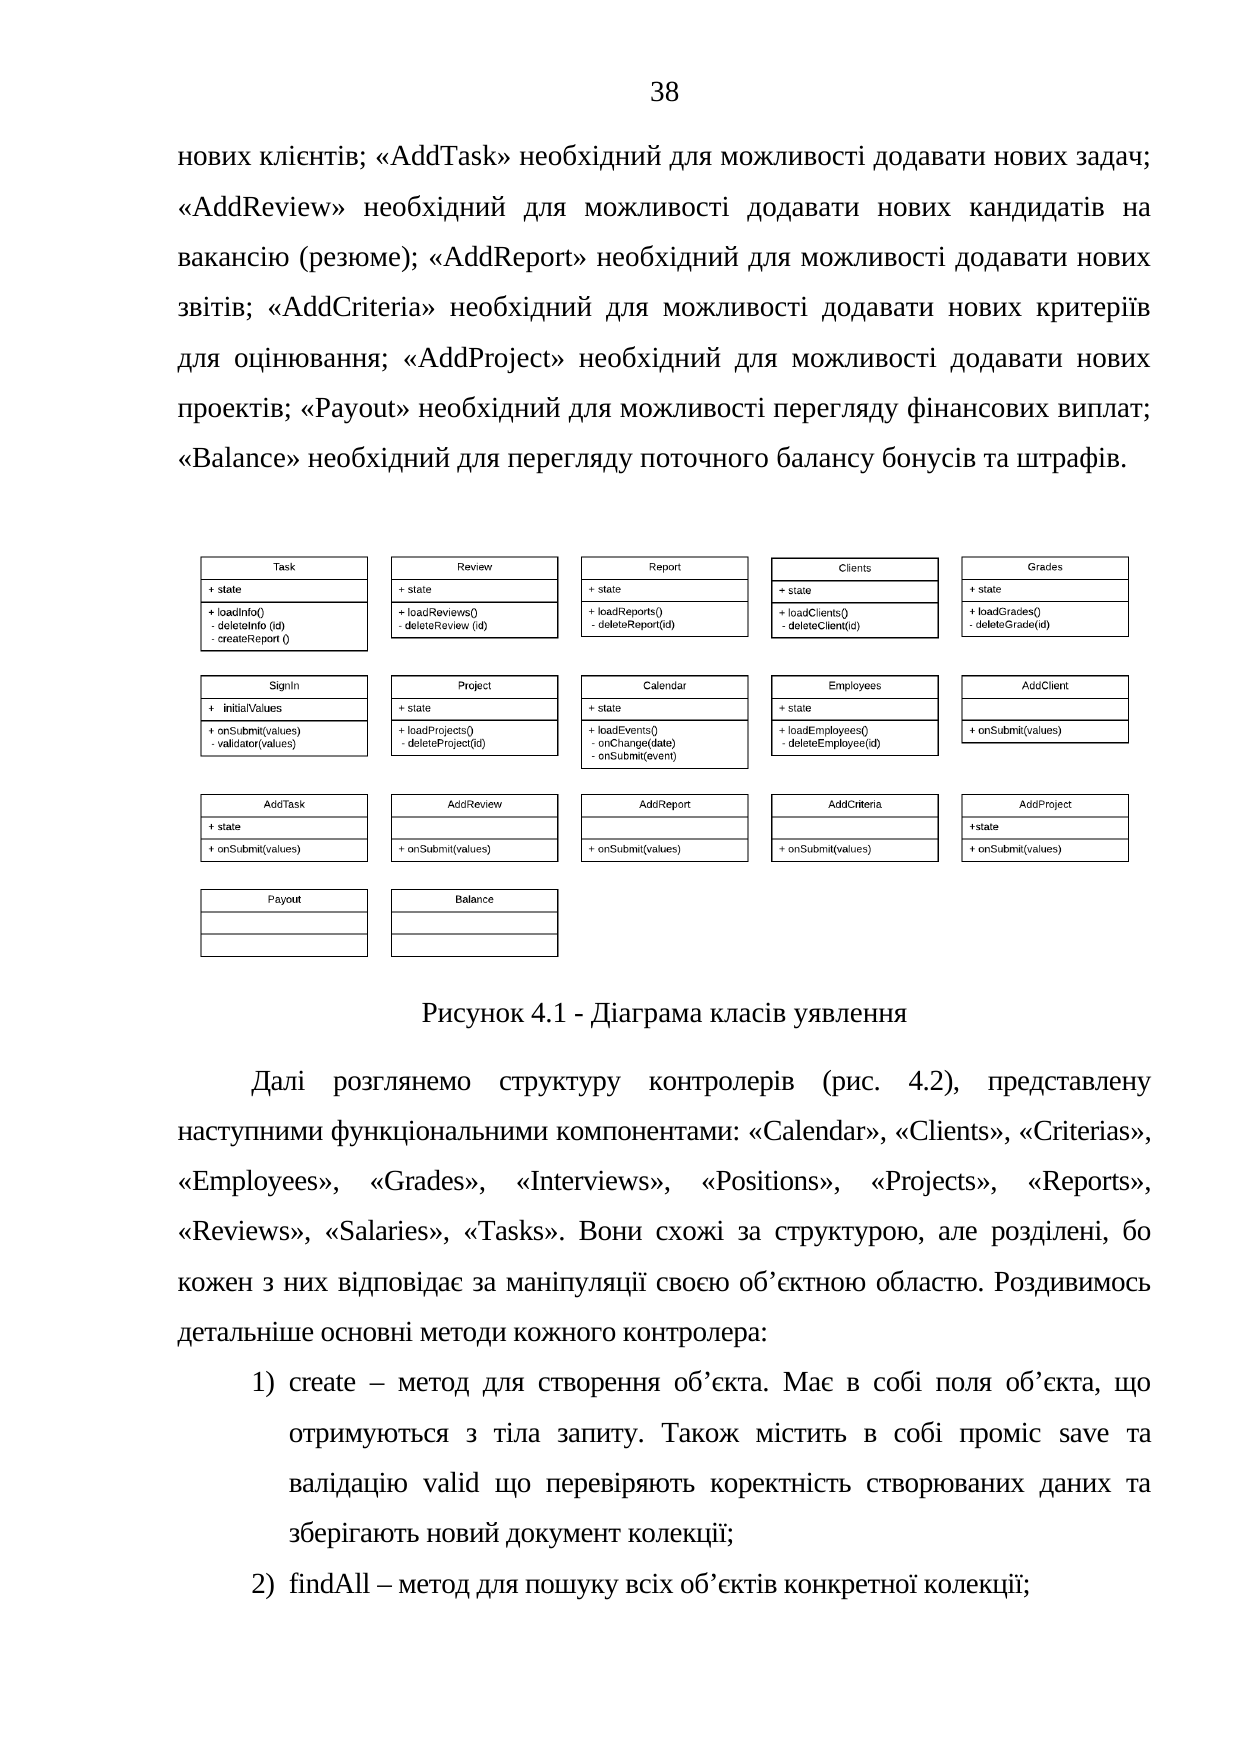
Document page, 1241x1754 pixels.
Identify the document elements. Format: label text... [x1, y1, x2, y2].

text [177, 138, 1152, 474]
text Рисунок 4.1 - Діаграма класів уявлення [177, 996, 1152, 1029]
list findAll – метод для пошуку всіх об’єктів конкретної колекції; [251, 1566, 1152, 1599]
text Далі розглянемо структуру контролерів (рис. 4.2), представлену наступними функціональними компонентами: «Calendar», «Clients», «Criterias», «Employees», «Grades», «Interviews», «Positions», «Projects», «Reports», «Reviews», «Salaries», «Tasks». Вони схожі за структурою, але розділені, бо кожен з них відповідає за маніпуляції своєю об’єктною областю. Роздивимось детальніше основні методи кожного контролера: [177, 1063, 1152, 1348]
picture [177, 533, 1152, 980]
list create – метод для створення об’єкта. Має в собі поля об’єкта, що отримуються з тіла запиту. Також містить в собі проміс save та валідацію valid що перевіряють коректність створюваних даних та зберігають новий документ колекції; [251, 1364, 1152, 1549]
